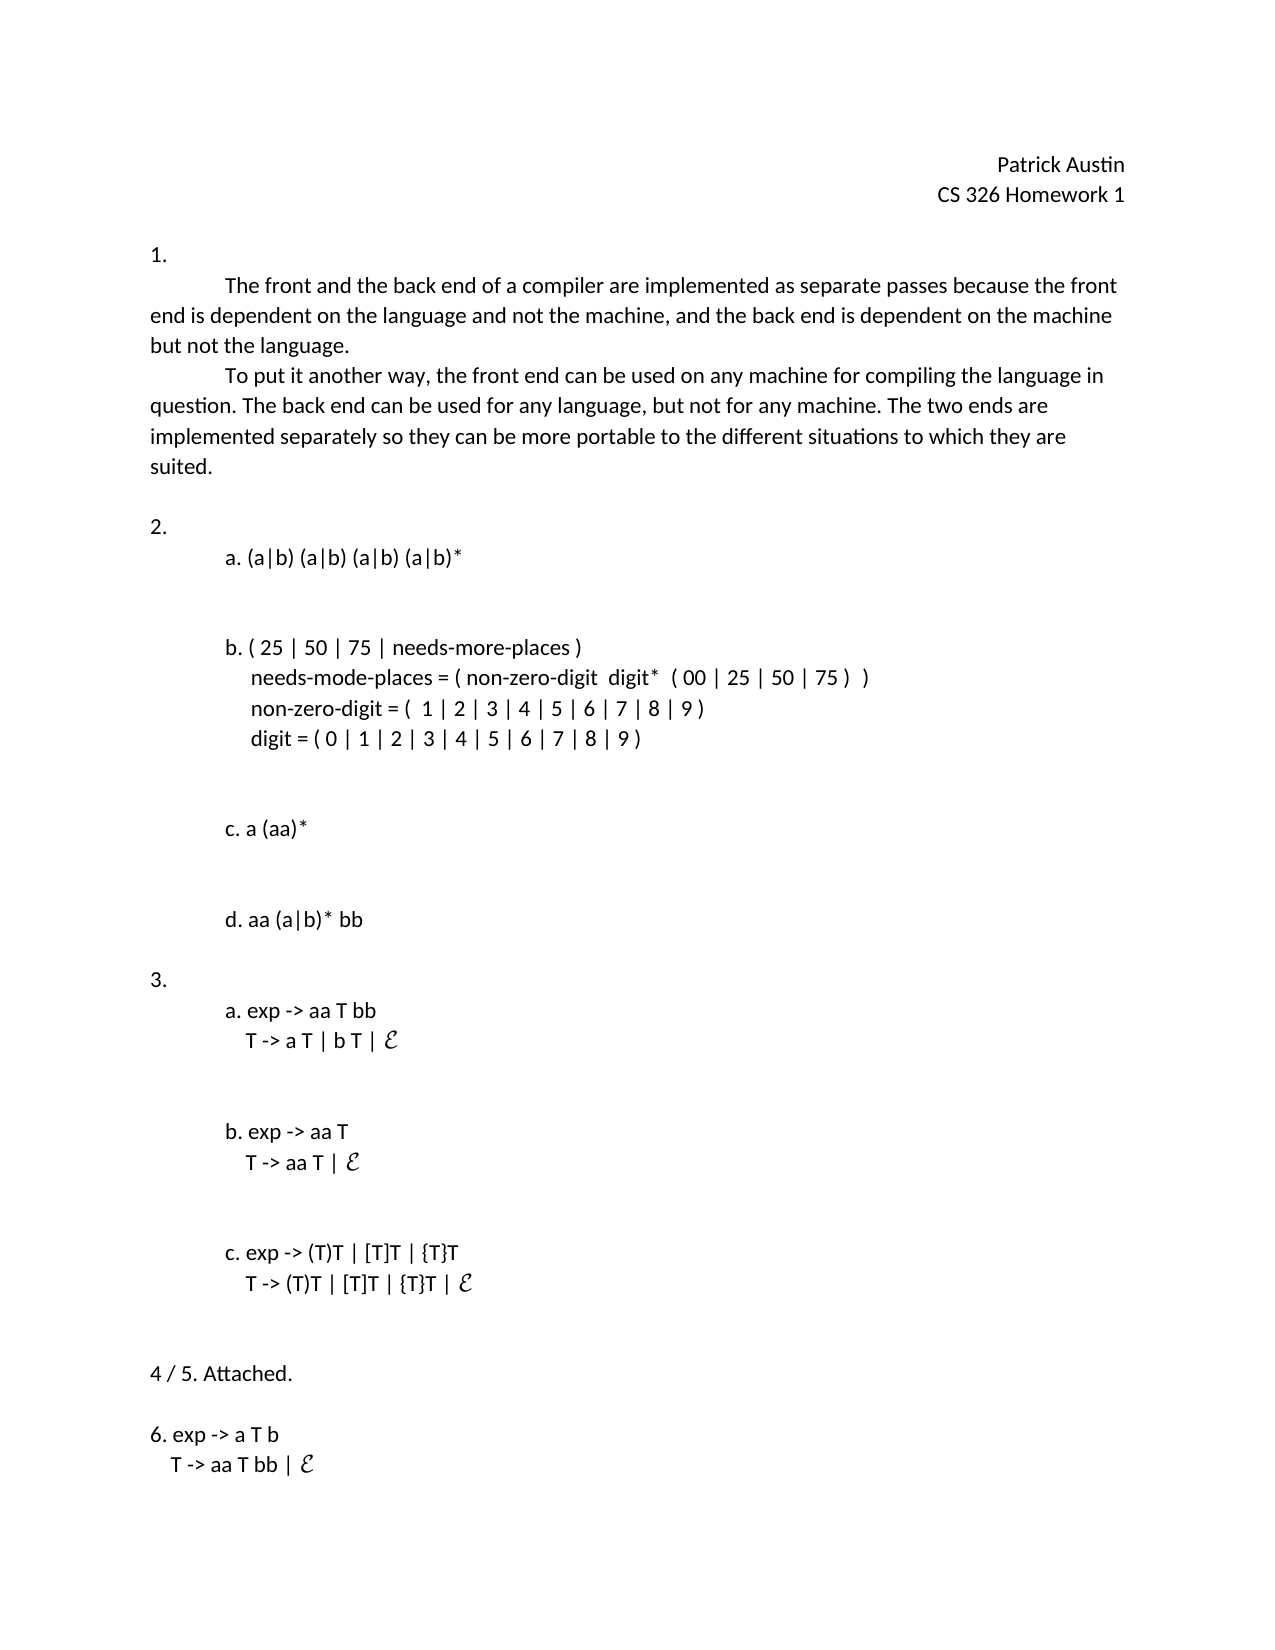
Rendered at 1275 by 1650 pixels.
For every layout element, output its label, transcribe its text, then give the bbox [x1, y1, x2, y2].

text b. exp -> aa T [150, 1117, 1125, 1145]
text 3. [150, 966, 1125, 994]
text b. ( 25 | 50 | 75 | needs-more-places ) [150, 633, 1125, 661]
text 1. [150, 241, 1125, 269]
text T -> aa T | ℰ [150, 1147, 1125, 1176]
text T -> (T)T | [T]T | {T}T | ℰ [150, 1268, 1125, 1297]
text c. exp -> (T)T | [T]T | {T}T [150, 1238, 1125, 1266]
text needs-mode-places = ( non-zero-digit digit* ( 00 | 25 | 50 | 75 ) ) [150, 663, 1125, 692]
text Patrick Austin CS 326 Homework 1 [150, 150, 1125, 238]
text non-zero-digit = ( 1 | 2 | 3 | 4 | 5 | 6 | 7 | 8 | 9 ) [150, 694, 1125, 722]
text a. (a|b) (a|b) (a|b) (a|b)* [150, 543, 1125, 571]
text 6. exp -> a T b [150, 1420, 1125, 1448]
text 2. [150, 512, 1125, 541]
text digit = ( 0 | 1 | 2 | 3 | 4 | 5 | 6 | 7 | 8 | 9 ) [150, 724, 1125, 752]
text 4 / 5. Attached. [150, 1359, 1125, 1388]
text d. aa (a|b)* bb [150, 905, 1125, 933]
text T -> a T | b T | ℰ [150, 1026, 1125, 1054]
text c. a (aa)* [150, 814, 1125, 843]
text To put it another way, the front end can be used on any machine for compiling the language in question. The back end can be used for any language, but not for any machine. The two ends are implemented separately so they can be more portable to the different situations to which they are suited. [150, 361, 1125, 480]
text a. exp -> aa T bb [150, 996, 1125, 1024]
text The front and the back end of a compiler are implemented as separate passes because the front end is dependent on the language and not the machine, and the back end is dependent on the machine but not the language. [150, 271, 1125, 359]
text T -> aa T bb | ℰ [150, 1450, 1125, 1479]
